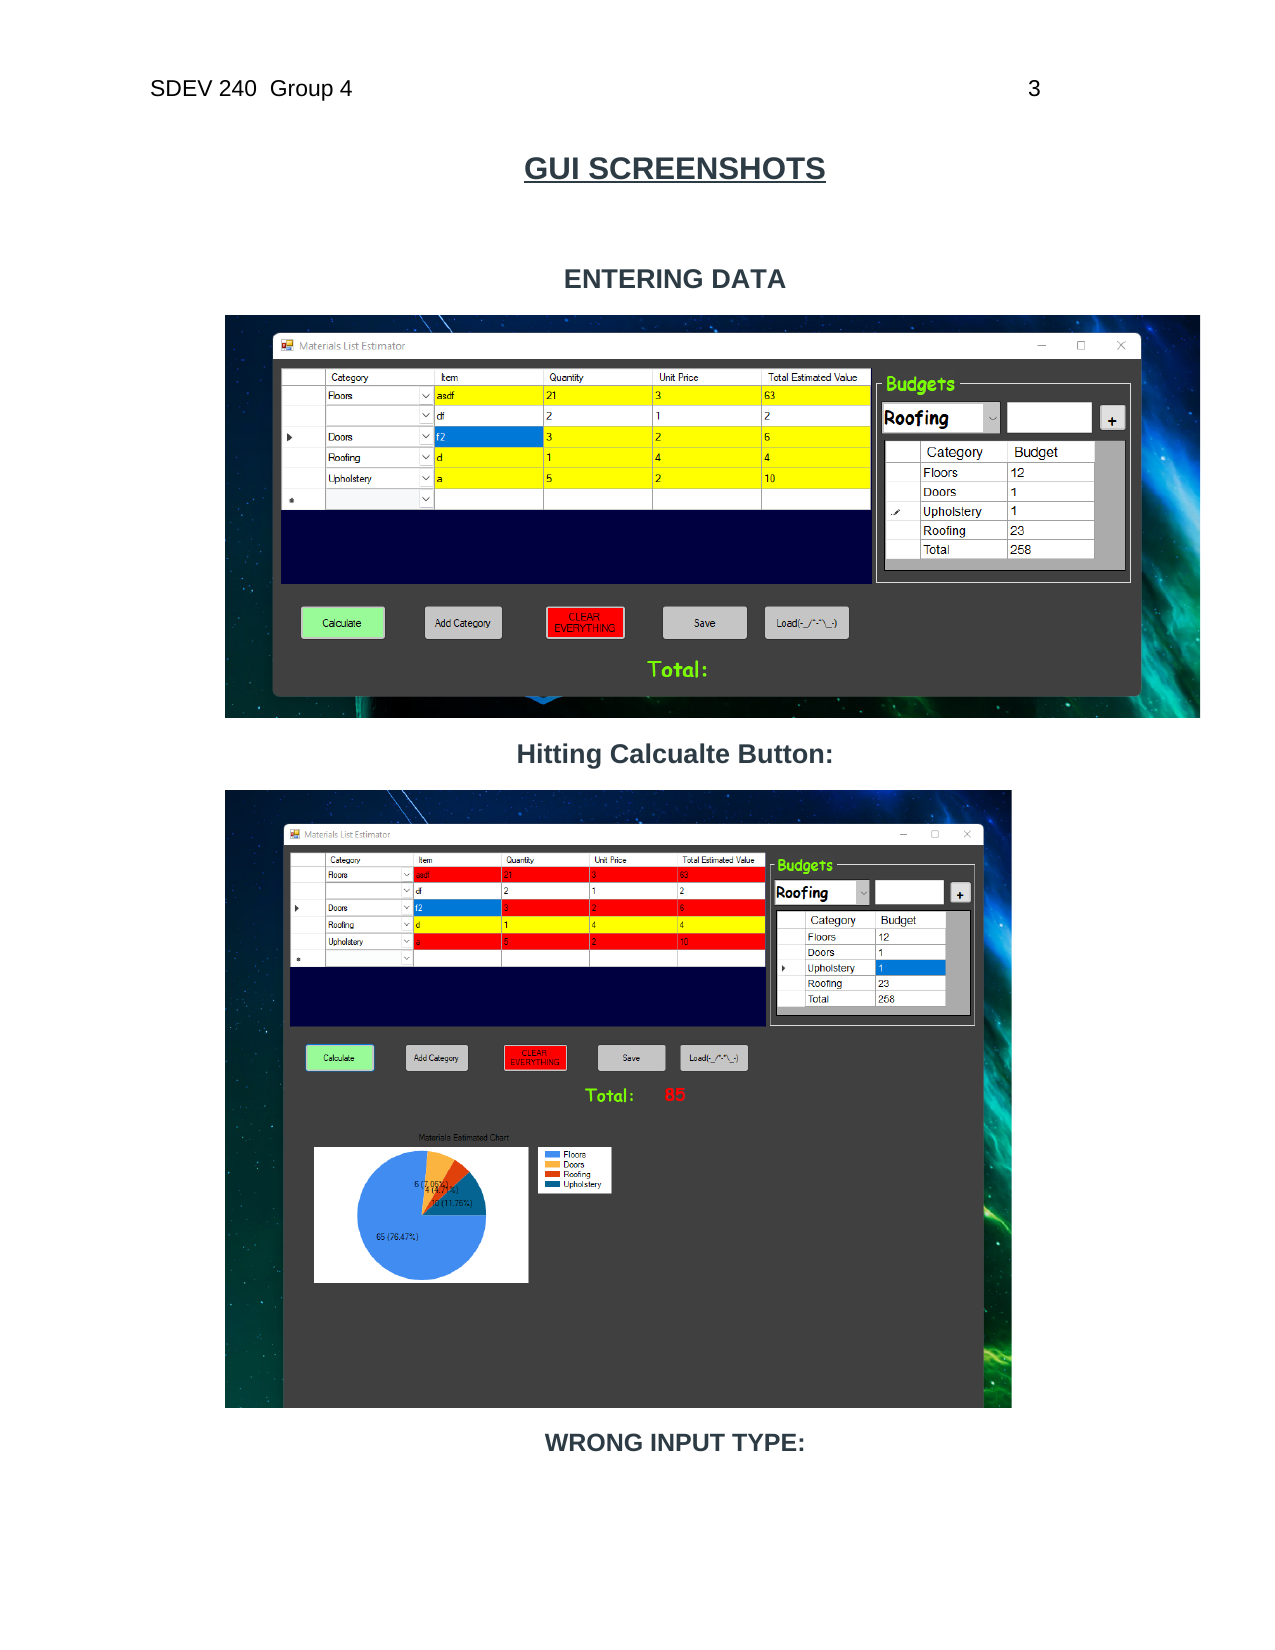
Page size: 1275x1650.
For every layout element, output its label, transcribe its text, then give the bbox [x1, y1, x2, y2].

picture [225, 315, 1200, 718]
text GUI SCREENSHOTS [225, 150, 1125, 186]
picture [244, 519, 248, 529]
text Hitting Calcualte Button: [225, 738, 1125, 770]
text WRONG INPUT TYPE: [225, 1428, 1125, 1457]
picture [225, 790, 1012, 1408]
text ENTERING DATA [225, 263, 1125, 295]
